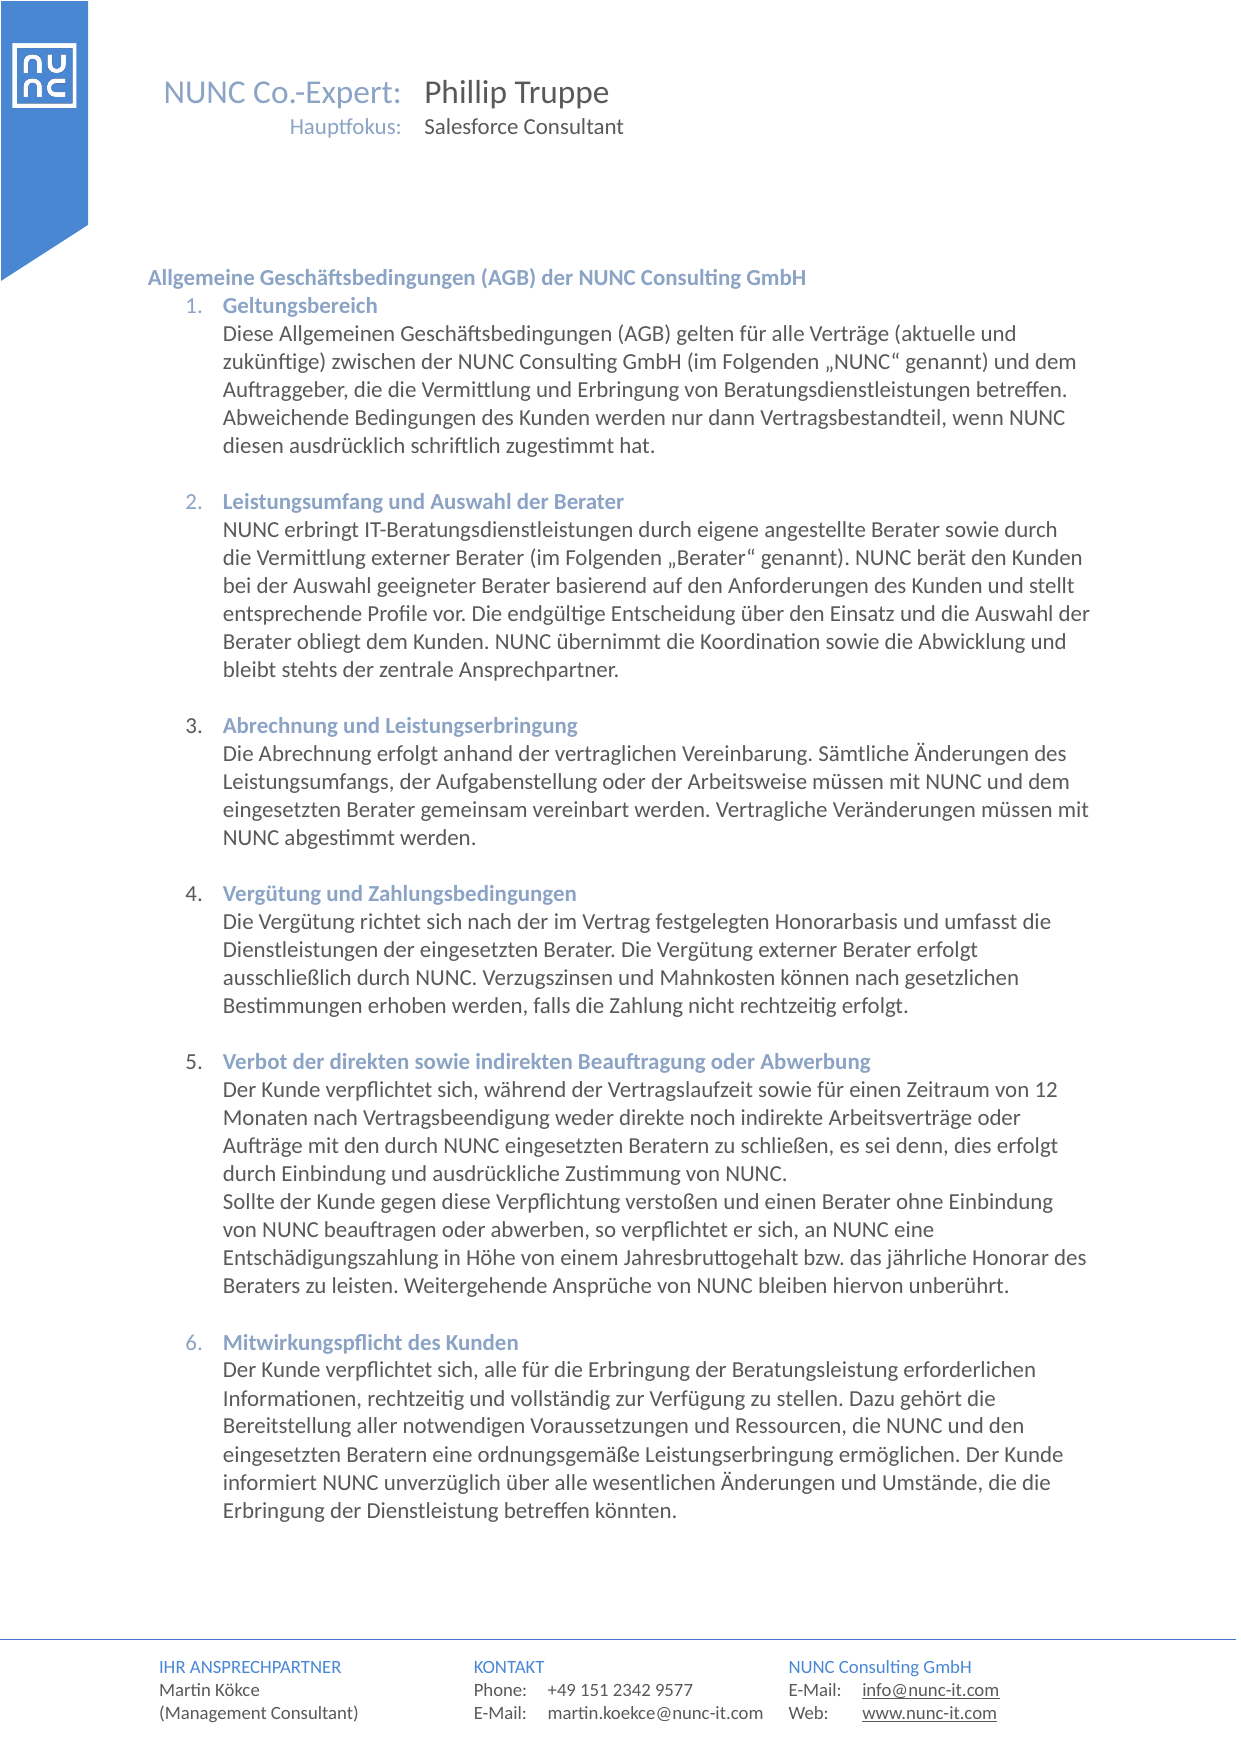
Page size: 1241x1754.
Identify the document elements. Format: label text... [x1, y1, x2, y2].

list Leistungsumfang und Auswahl der Berater NUNC erbringt IT-Beratungsdienstleistungen durch eigene angestellte Berater sowie durch die Vermittlung externer Berater (im Folgenden „Berater“ genannt). NUNC berät den Kunden bei der Auswahl geeigneter Berater basierend auf den Anforderungen des Kunden und stellt entsprechende Profile vor. Die endgültige Entscheidung über den Einsatz und die Auswahl der Berater obliegt dem Kunden. NUNC übernimmt die Koordination sowie die Abwicklung und bleibt stehts der zentrale Ansprechpartner. [185, 487, 1092, 683]
text Allgemeine Geschäftsbedingungen (AGB) der NUNC Consulting GmbH [148, 263, 1092, 291]
list Abrechnung und Leistungserbringung Die Abrechnung erfolgt anhand der vertraglichen Vereinbarung. Sämtliche Änderungen des Leistungsumfangs, der Aufgabenstellung oder der Arbeitsweise müssen mit NUNC und dem eingesetzten Berater gemeinsam vereinbart werden. Vertragliche Veränderungen müssen mit NUNC abgestimmt werden. [185, 711, 1092, 851]
list Mitwirkungspflicht des Kunden Der Kunde verpflichtet sich, alle für die Erbringung der Beratungsleistung erforderlichen Informationen, rechtzeitig und vollständig zur Verfügung zu stellen. Dazu gehört die Bereitstellung aller notwendigen Voraussetzungen und Ressourcen, die NUNC und den eingesetzten Beratern eine ordnungsgemäße Leistungserbringung ermöglichen. Der Kunde informiert NUNC unverzüglich über alle wesentlichen Änderungen und Umstände, die die Erbringung der Dienstleistung betreffen könnten. [185, 1328, 1092, 1524]
picture [12, 43, 77, 108]
list Geltungsbereich Diese Allgemeinen Geschäftsbedingungen (AGB) gelten für alle Verträge (aktuelle und zukünftige) zwischen der NUNC Consulting GmbH (im Folgenden „NUNC“ genannt) und dem Auftraggeber, die die Vermittlung und Erbringung von Beratungsdienstleistungen betreffen. Abweichende Bedingungen des Kunden werden nur dann Vertragsbestandteil, wenn NUNC diesen ausdrücklich schriftlich zugestimmt hat. [185, 291, 1092, 459]
list Verbot der direkten sowie indirekten Beauftragung oder Abwerbung Der Kunde verpflichtet sich, während der Vertragslaufzeit sowie für einen Zeitraum von 12 Monaten nach Vertragsbeendigung weder direkte noch indirekte Arbeitsverträge oder Aufträge mit den durch NUNC eingesetzten Beratern zu schließen, es sei denn, dies erfolgt durch Einbindung und ausdrückliche Zustimmung von NUNC. Sollte der Kunde gegen diese Verpflichtung verstoßen und einen Berater ohne Einbindung von NUNC beauftragen oder abwerben, so verpflichtet er sich, an NUNC eine Entschädigungszahlung in Höhe von einem Jahresbruttogehalt bzw. das jährliche Honorar des Beraters zu leisten. Weitergehende Ansprüche von NUNC bleiben hiervon unberührt. [185, 1047, 1092, 1299]
list Vergütung und Zahlungsbedingungen Die Vergütung richtet sich nach der im Vertrag festgelegten Honorarbasis und umfasst die Dienstleistungen der eingesetzten Berater. Die Vergütung externer Berater erfolgt ausschließlich durch NUNC. Verzugszinsen und Mahnkosten können nach gesetzlichen Bestimmungen erhoben werden, falls die Zahlung nicht rechtzeitig erfolgt. [185, 879, 1092, 1019]
